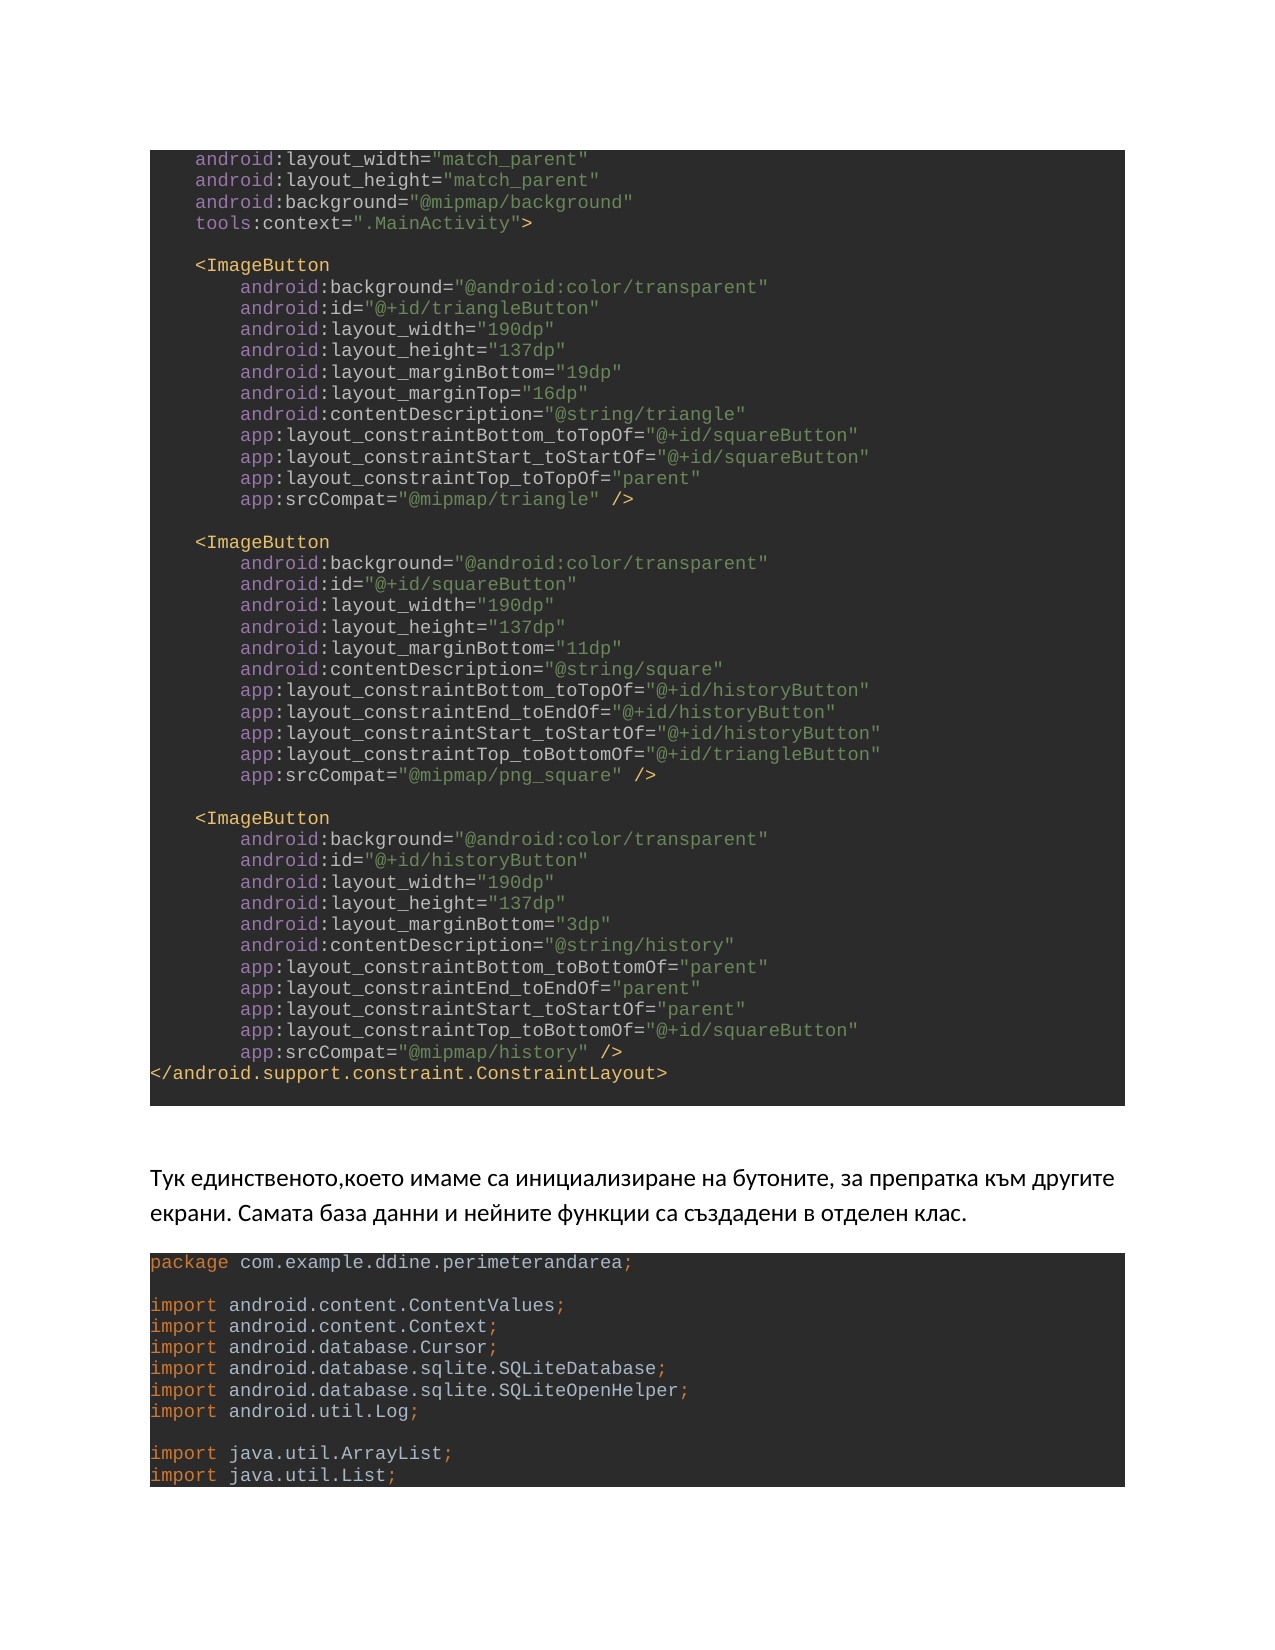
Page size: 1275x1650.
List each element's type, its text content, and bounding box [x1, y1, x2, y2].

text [150, 1253, 1125, 1487]
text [150, 150, 1125, 1085]
text Тук единственото,което имаме са инициализиране на бутоните, за препратка към другите екрани. Самата база данни и нейните функции са създадени в отделен клас. [150, 1162, 1125, 1228]
